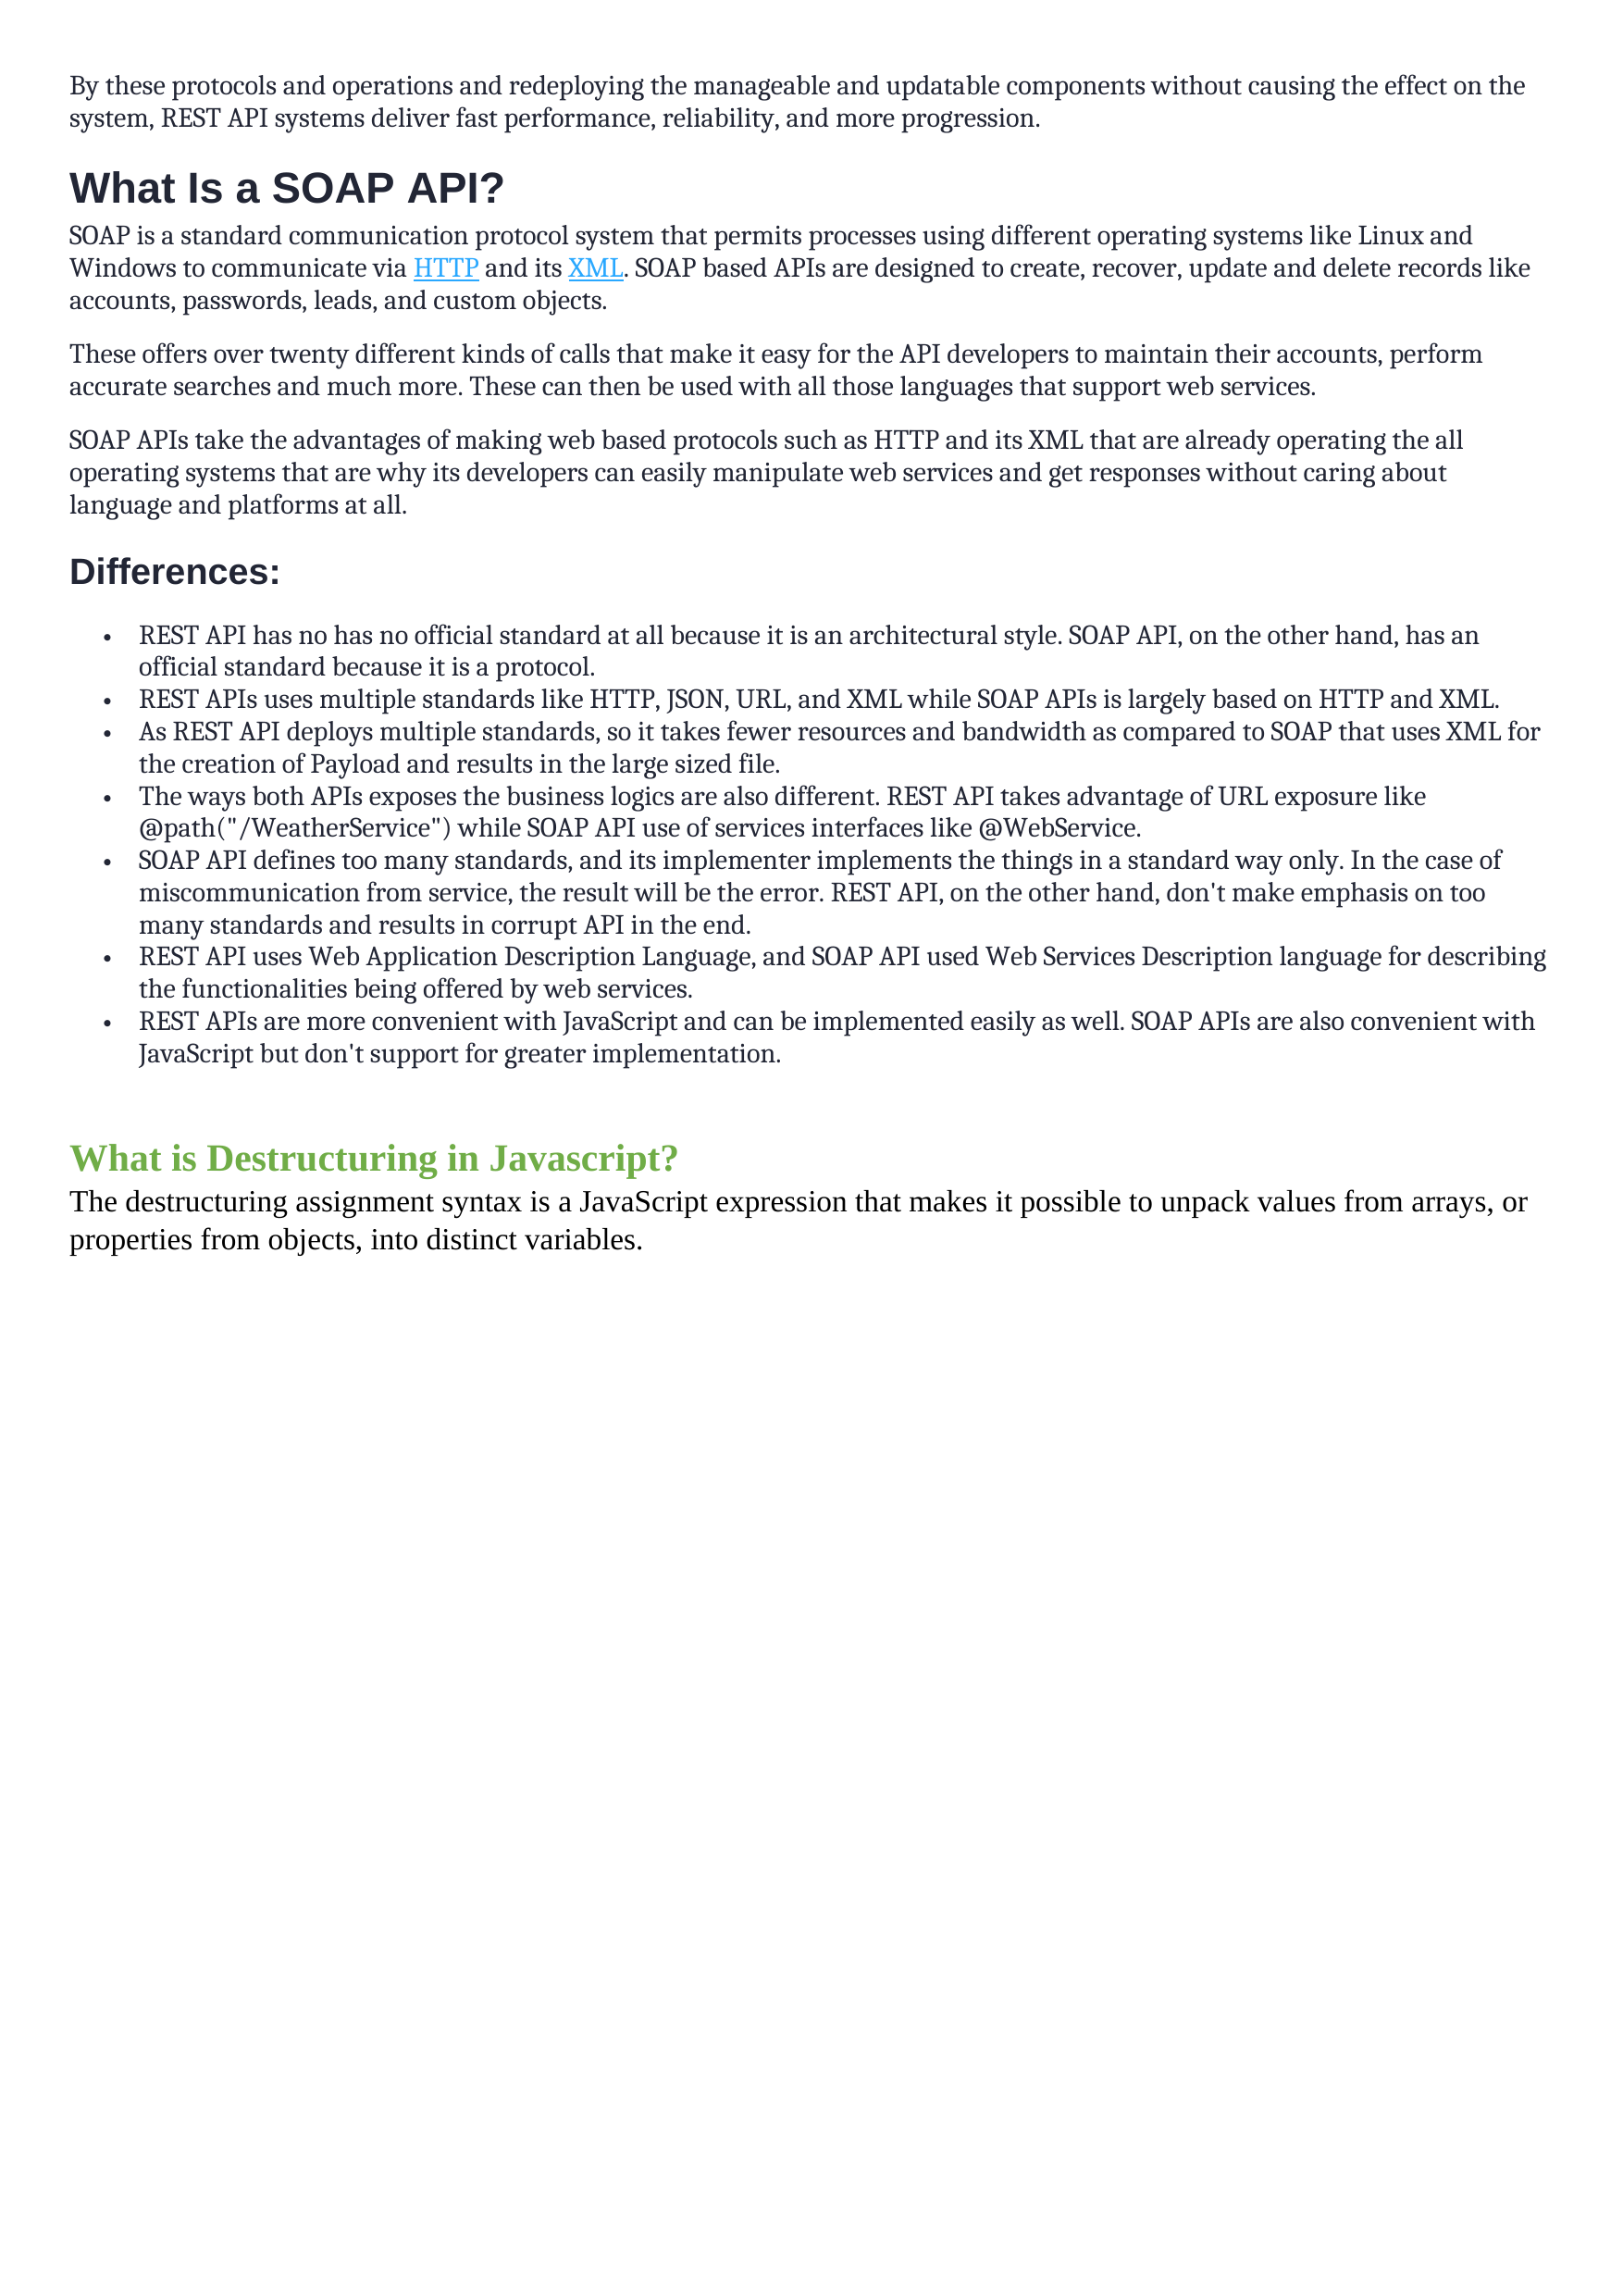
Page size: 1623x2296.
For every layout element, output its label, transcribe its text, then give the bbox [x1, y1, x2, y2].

list The destructuring assignment syntax is a JavaScript expression that makes it possible to unpack values from arrays, or properties from objects, into distinct variables. [69, 1183, 1554, 1257]
list REST APIs uses multiple standards like HTTP, JSON, URL, and XML while SOAP APIs is largely based on HTTP and XML. [104, 683, 1554, 715]
list SOAP API defines too many standards, and its implementer implements the things in a standard way only. In the case of miscommunication from service, the result will be the error. REST API, on the other hand, don't make emphasis on too many standards and results in corrupt API in the end. [104, 844, 1554, 941]
text SOAP is a standard communication protocol system that permits processes using different operating systems like Linux and Windows to communicate via HTTP and its XML. SOAP based APIs are designed to create, recover, update and delete records like accounts, passwords, leads, and custom objects. [69, 220, 1554, 316]
text These offers over twenty different kinds of calls that make it easy for the API developers to maintain their accounts, perform accurate searches and much more. These can then be used with all those languages that support web services. [69, 338, 1554, 403]
text SOAP APIs take the advantages of making web based protocols such as HTTP and its XML that are already operating the all operating systems that are why its developers can easily manipulate web services and get responses without caring about language and platforms at all. [69, 424, 1554, 521]
subtitle Differences: [69, 550, 1554, 592]
list REST API uses Web Application Description Language, and SOAP API used Web Services Description language for describing the functionalities being offered by web services. [104, 941, 1554, 1005]
text By these protocols and operations and redeploying the manageable and updatable components without causing the effect on the system, REST API systems deliver fast performance, reliability, and more progression. [69, 69, 1554, 133]
list The ways both APIs exposes the business logics are also different. REST API takes advantage of URL exposure like @path("/WeatherService") while SOAP API use of services interfaces like @WebService. [104, 780, 1554, 844]
list REST APIs are more convenient with JavaScript and can be implemented easily as well. SOAP APIs are also convenient with JavaScript but don't support for greater implementation. [104, 1005, 1554, 1070]
subtitle What Is a SOAP API? [69, 163, 1554, 213]
list REST API has no has no official standard at all because it is an architectural style. SOAP API, on the other hand, has an official standard because it is a protocol. [104, 619, 1554, 683]
list What is Destructuring in Javascript? [69, 1135, 1554, 1179]
list As REST API deploys multiple standards, so it takes fewer resources and bandwidth as compared to SOAP that uses XML for the creation of Payload and results in the large sized file. [104, 715, 1554, 780]
